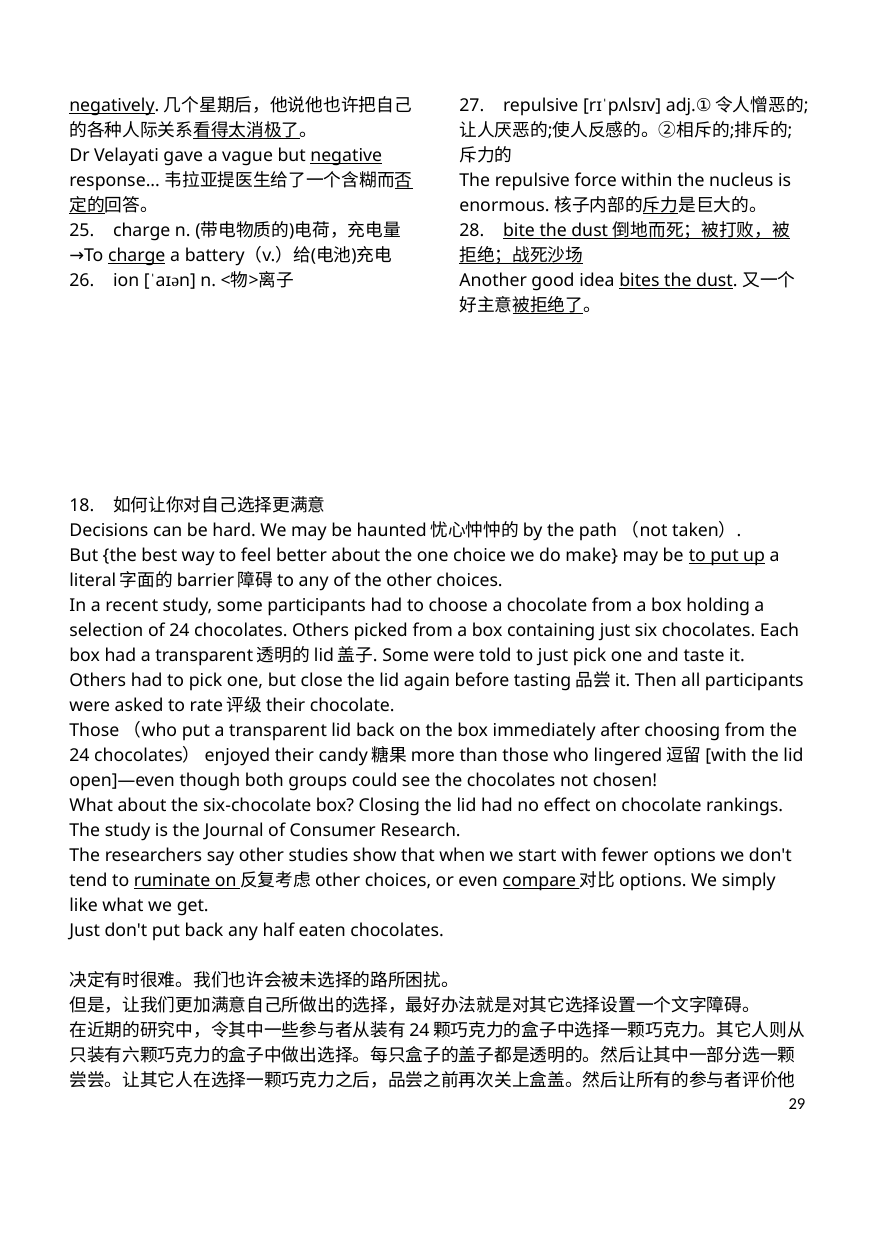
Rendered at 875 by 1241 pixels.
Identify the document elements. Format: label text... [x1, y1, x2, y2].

text Just don't put back any half eaten chocolates. [69, 916, 805, 941]
text In a recent study, some participants had to choose a chocolate from a box holding a selection of 24 chocolates. Others picked from a box containing just six chocolates. Each box had a transparent透明的 lid盖子. Some were told to just pick one and taste it. Others had to pick one, but close the lid again before tasting品尝 it. Then all participants were asked to rate评级 their chocolate. [69, 591, 805, 716]
text 决定有时很难。我们也许会被未选择的路所困扰。 [69, 966, 805, 991]
text Dr Velayati gave a vague but negative response... 韦拉亚提医生给了一个含糊而否定的回答。 [69, 141, 415, 216]
text What about the six-chocolate box? Closing the lid had no effect on chocolate rankings. The study is the Journal of Consumer Research. [69, 791, 805, 841]
list repulsive [rɪˈpʌlsɪv] adj.①令人憎恶的;让人厌恶的;使人反感的。②相斥的;排斥的;斥力的 [459, 91, 805, 166]
text A few weeks later he said that maybe he viewed all his relationships rather negatively. 几个星期后，他说他也许把自己的各种人际关系看得太消极了。 [69, 91, 415, 141]
text →To charge a battery（v.）给(电池)充电 [69, 241, 415, 266]
list charge n. (带电物质的)电荷，充电量 [69, 216, 415, 241]
text Decisions can be hard. We may be haunted忧心忡忡的 by the path （not taken）. [69, 516, 805, 541]
text But {the best way to feel better about the one choice we do make} may be to put up a literal字面的 barrier障碍 to any of the other choices. [69, 541, 805, 591]
list 如何让你对自己选择更满意 [69, 491, 805, 516]
list ion [ˈaɪən] n. <物>离子 [69, 266, 415, 291]
text Those （who put a transparent lid back on the box immediately after choosing from the 24 chocolates） enjoyed their candy糖果 more than those who lingered逗留 [with the lid open]—even though both groups could see the chocolates not chosen! [69, 716, 805, 791]
text Another good idea bites the dust. 又一个好主意被拒绝了。 [459, 266, 805, 316]
text The researchers say other studies show that when we start with fewer options we don't tend to ruminate on反复考虑 other choices, or even compare对比 options. We simply like what we get. [69, 841, 805, 916]
text 但是，让我们更加满意自己所做出的选择，最好办法就是对其它选择设置一个文字障碍。 [69, 991, 805, 1016]
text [69, 1016, 805, 1091]
list bite the dust 倒地而死；被打败，被拒绝；战死沙场 [459, 216, 805, 266]
text The repulsive force within the nucleus is enormous. 核子内部的斥力是巨大的。 [459, 166, 805, 216]
